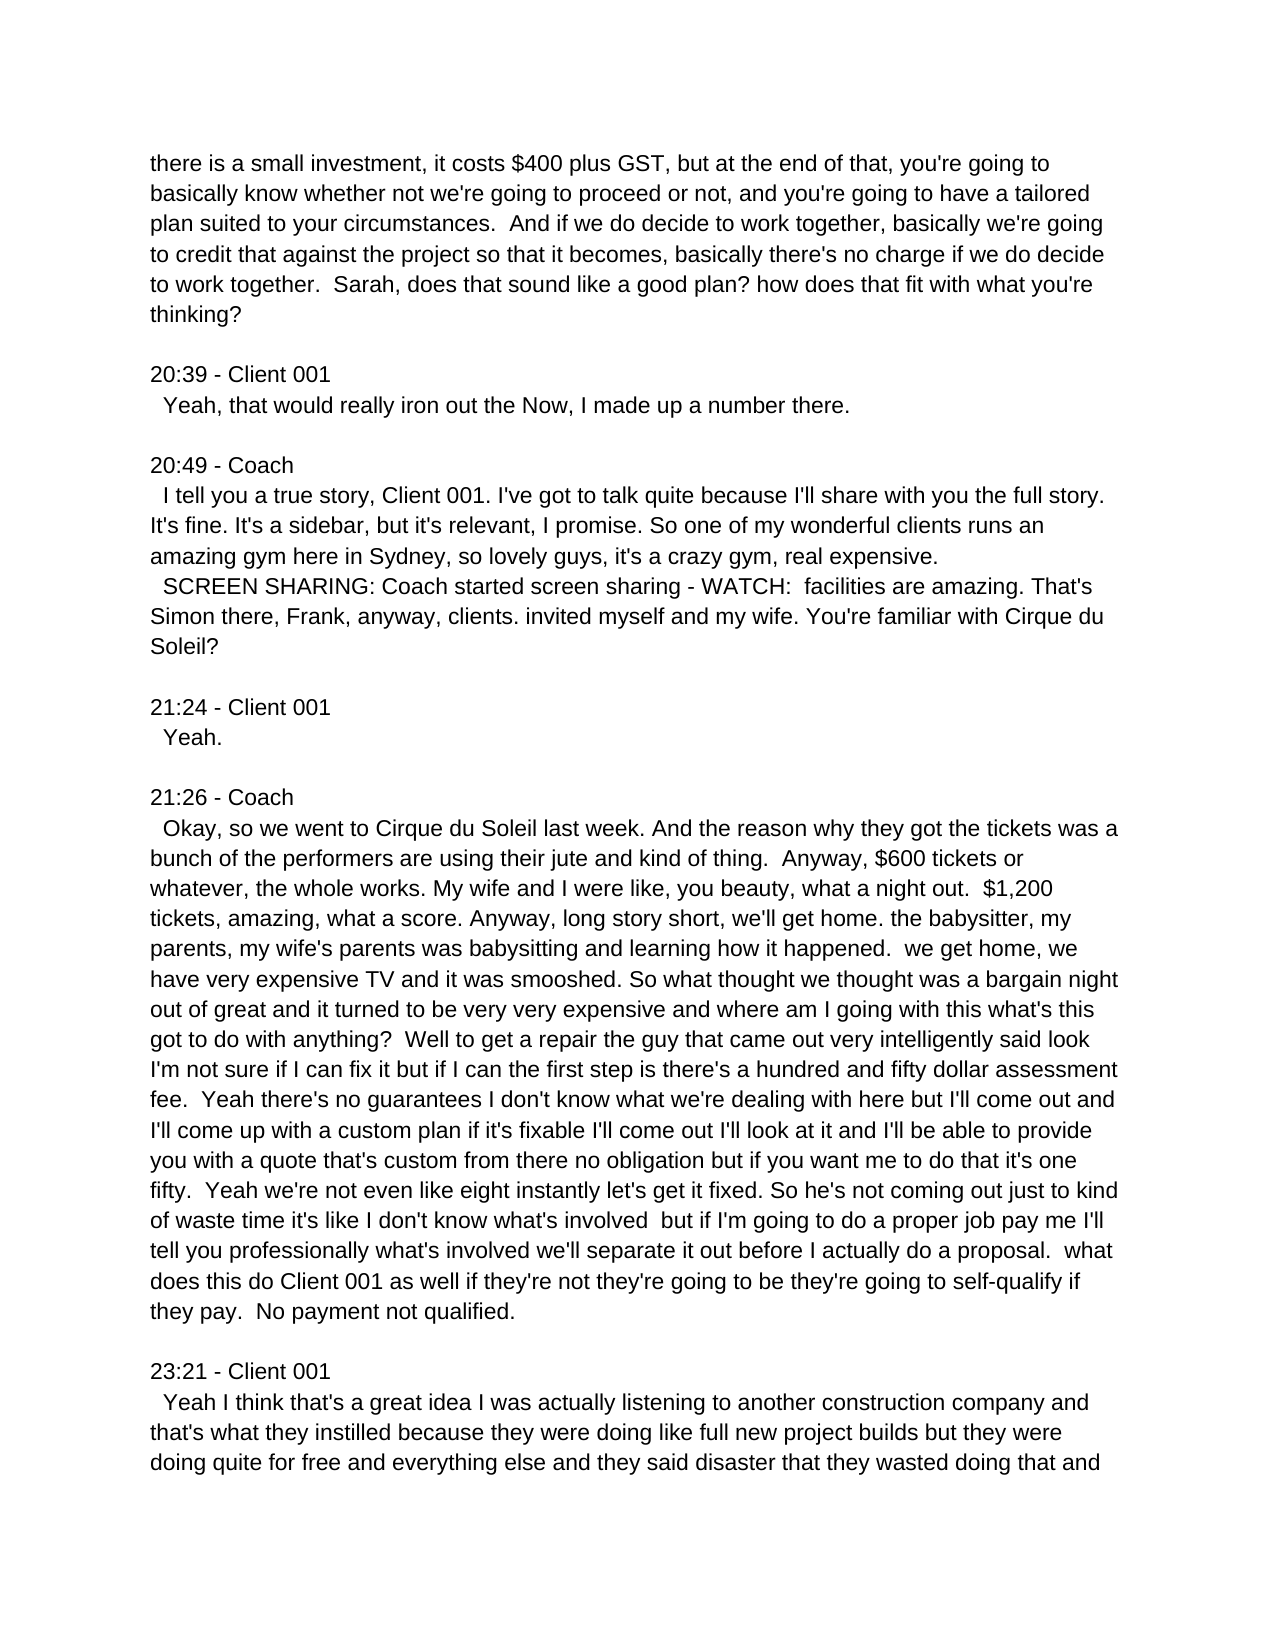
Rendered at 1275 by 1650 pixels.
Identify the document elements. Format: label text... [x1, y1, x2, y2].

text 21:24 - Client 001 [150, 694, 1125, 720]
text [150, 1388, 1125, 1475]
text 20:39 - Client 001 [150, 361, 1125, 388]
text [150, 150, 1125, 327]
text Okay, so we went to Cirque du Soleil last week. And the reason why they got the tickets was a bunch of the performers are using their jute and kind of thing. Anyway, $600 tickets or whatever, the whole works. My wife and I were like, you beauty, what a night out. $1,200 tickets, amazing, what a score. Anyway, long story short, we'll get home. the babysitter, my parents, my wife's parents was babysitting and learning how it happened. we get home, we have very expensive TV and it was smooshed. So what thought we thought was a bargain night out of great and it turned to be very very expensive and where am I going with this what's this got to do with anything? Well to get a repair the guy that came out very intelligently said look I'm not sure if I can fix it but if I can the first step is there's a hundred and fifty dollar assessment fee. Yeah there's no guarantees I don't know what we're dealing with here but I'll come out and I'll come up with a custom plan if it's fixable I'll come out I'll look at it and I'll be able to provide you with a quote that's custom from there no obligation but if you want me to do that it's one fifty. Yeah we're not even like eight instantly let's get it fixed. So he's not coming out just to kind of waste time it's like I don't know what's involved but if I'm going to do a proper job pay me I'll tell you professionally what's involved we'll separate it out before I actually do a proposal. what does this do Client 001 as well if they're not they're going to be they're going to self-qualify if they pay. No payment not qualified. [150, 814, 1125, 1324]
text SCREEN SHARING: Coach started screen sharing - WATCH: facilities are amazing. That's Simon there, Frank, anyway, clients. invited myself and my wife. You're familiar with Cirque du Soleil? [150, 573, 1125, 660]
text Yeah, that would really iron out the Now, I made up a number there. [150, 392, 1125, 418]
text 23:21 - Client 001 [150, 1358, 1125, 1385]
text 21:26 - Coach [150, 784, 1125, 811]
text Yeah. [150, 724, 1125, 750]
text I tell you a true story, Client 001. I've got to talk quite because I'll share with you the full story. It's fine. It's a sidebar, but it's relevant, I promise. So one of my wonderful clients runs an amazing gym here in Sydney, so lovely guys, it's a crazy gym, real expensive. [150, 482, 1125, 569]
text 20:49 - Coach [150, 452, 1125, 478]
